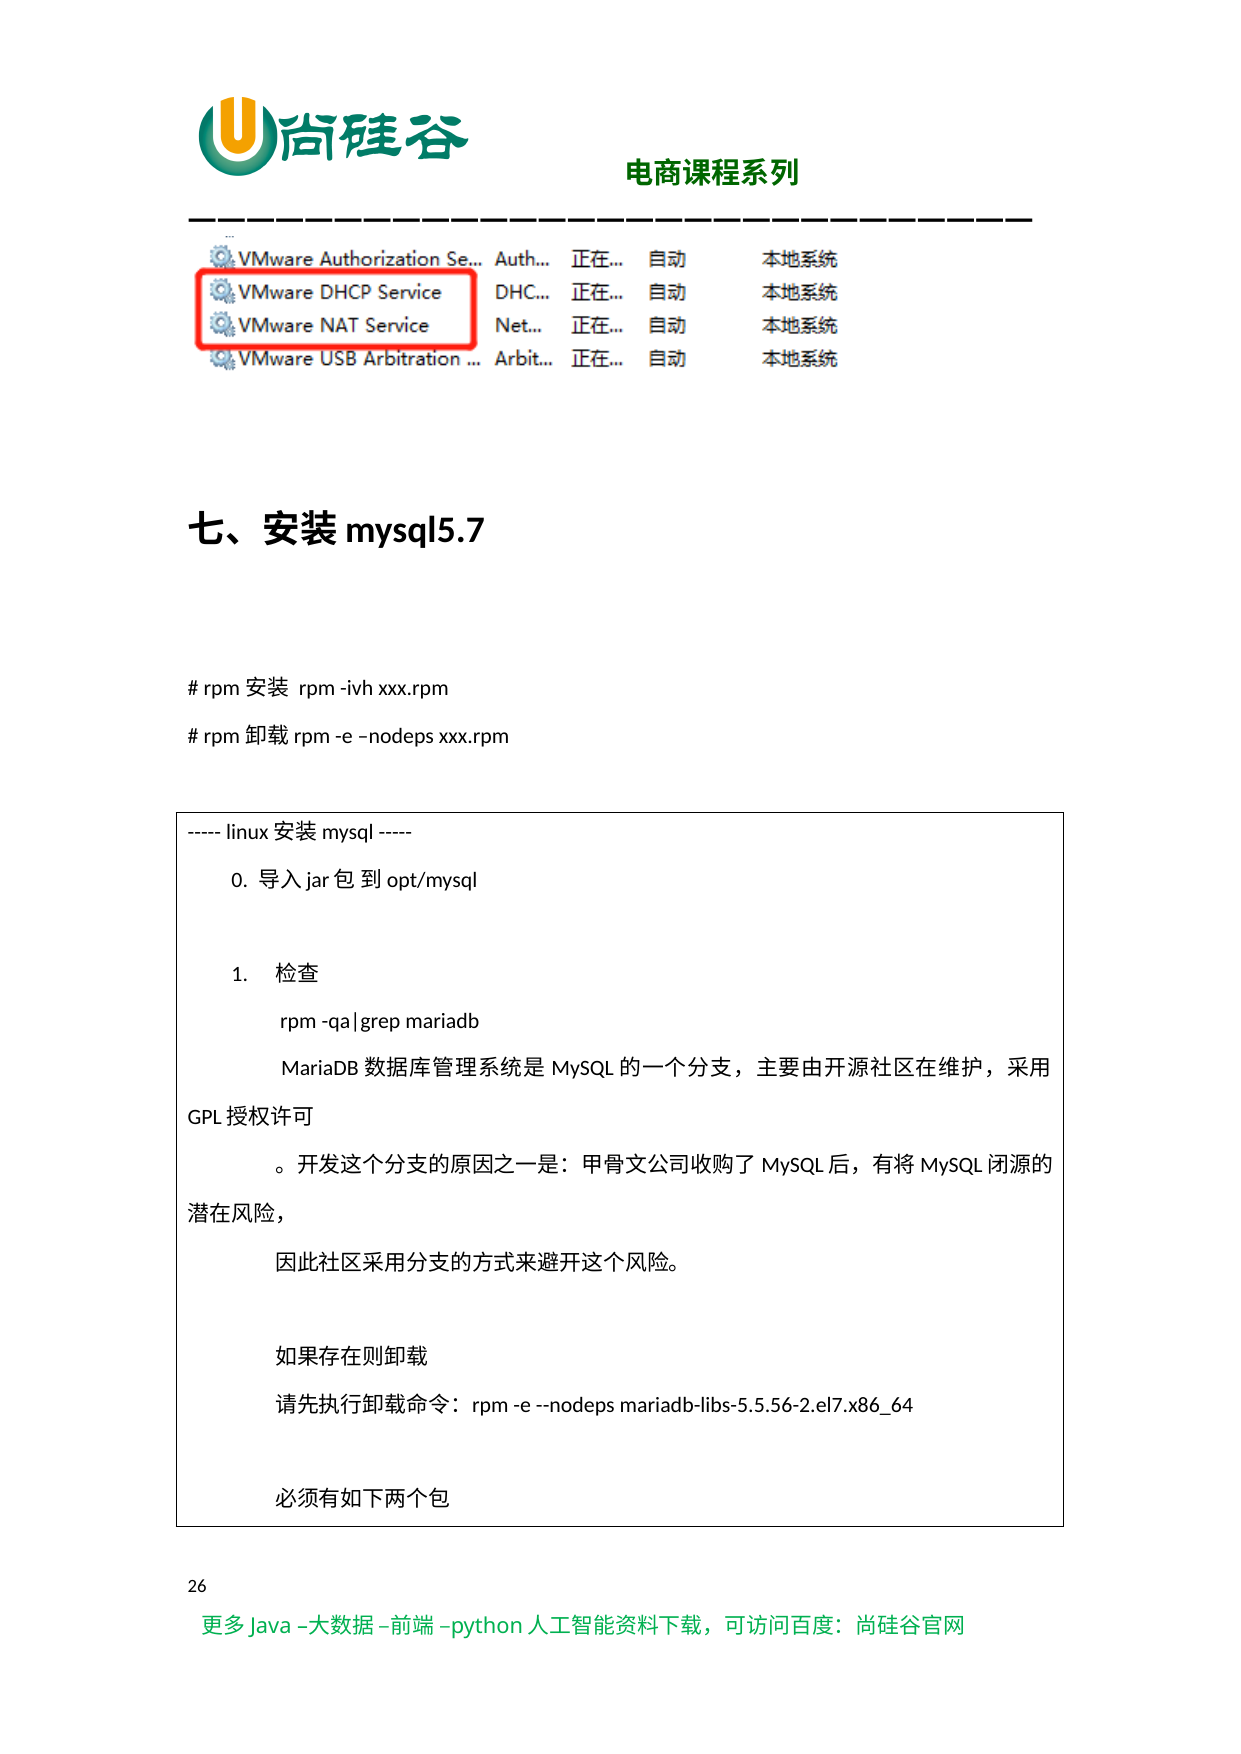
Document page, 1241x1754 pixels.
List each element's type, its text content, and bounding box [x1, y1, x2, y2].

picture [187, 88, 476, 184]
text # rpm 卸载 rpm -e –nodeps xxx.rpm [187, 718, 1053, 751]
text # rpm 安装 rpm -ivh xxx.rpm [187, 670, 1053, 702]
subtitle 七、安装mysql5.7 [187, 494, 1053, 559]
picture [187, 236, 897, 375]
